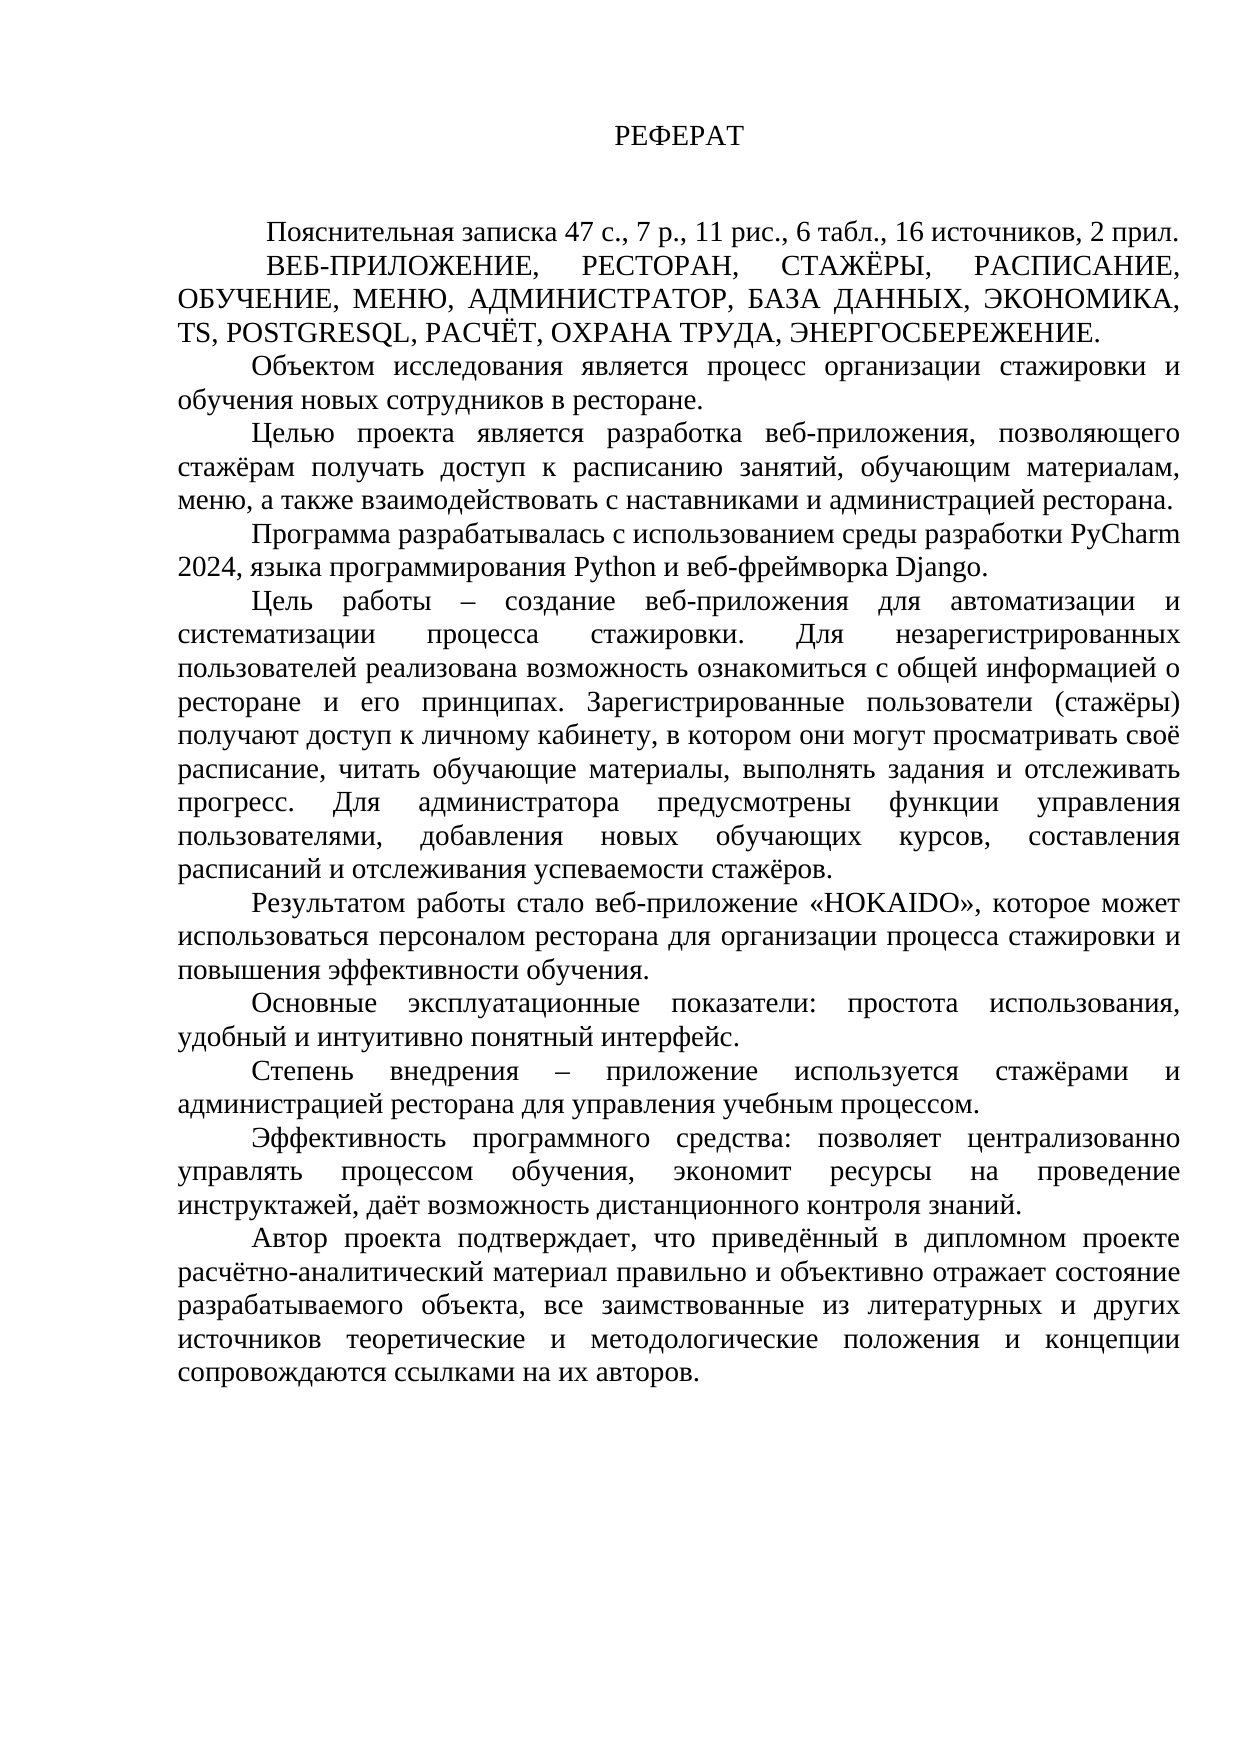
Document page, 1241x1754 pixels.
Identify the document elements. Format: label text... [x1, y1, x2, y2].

text РЕФЕРАТ [177, 118, 1181, 152]
text Целью проекта является разработка веб-приложения, позволяющего стажёрам получать доступ к расписанию занятий, обучающим материалам, меню, а также взаимодействовать с наставниками и администрацией ресторана. [177, 415, 1181, 516]
text Эффективность программного средства: позволяет централизованно управлять процессом обучения, экономит ресурсы на проведение инструктажей, даёт возможность дистанционного контроля знаний. [177, 1120, 1181, 1220]
text Цель работы – создание веб-приложения для автоматизации и систематизации процесса стажировки. Для незарегистрированных пользователей реализована возможность ознакомиться с общей информацией о ресторане и его принципах. Зарегистрированные пользователи (стажёры) получают доступ к личному кабинету, в котором они могут просматривать своё расписание, читать обучающие материалы, выполнять задания и отслеживать прогресс. Для администратора предусмотрены функции управления пользователями, добавления новых обучающих курсов, составления расписаний и отслеживания успеваемости стажёров. [177, 583, 1181, 885]
text Результатом работы стало веб-приложение «HOKAIDO», которое может использоваться персоналом ресторана для организации процесса стажировки и повышения эффективности обучения. [177, 885, 1181, 986]
text Степень внедрения – приложение используется стажёрами и администрацией ресторана для управления учебным процессом. [177, 1053, 1181, 1120]
text Объектом исследования является процесс организации стажировки и обучения новых сотрудников в ресторане. [177, 348, 1181, 415]
text Основные эксплуатационные показатели: простота использования, удобный и интуитивно понятный интерфейс. [177, 986, 1181, 1053]
text Автор проекта подтверждает, что приведённый в дипломном проекте расчётно-аналитический материал правильно и объективно отражает состояние разрабатываемого объекта, все заимствованные из литературных и других источников теоретические и методологические положения и концепции сопровождаются ссылками на их авторов. [177, 1220, 1181, 1388]
text Пояснительная записка 47 с., 7 р., 11 рис., 6 табл., 16 источников, 2 прил. [177, 214, 1181, 248]
text Программа разрабатывалась с использованием среды разработки PyCharm 2024, языка программирования Python и веб-фреймворка Django. [177, 516, 1181, 583]
text ВЕБ-ПРИЛОЖЕНИЕ, РЕСТОРАН, СТАЖЁРЫ, РАСПИСАНИЕ, ОБУЧЕНИЕ, МЕНЮ, АДМИНИСТРАТОР, БАЗА ДАННЫХ, ЭКОНОМИКА, TS, POSTGRESQL, РАСЧЁТ, ОХРАНА ТРУДА, ЭНЕРГОСБЕРЕЖЕНИЕ. [177, 248, 1181, 348]
